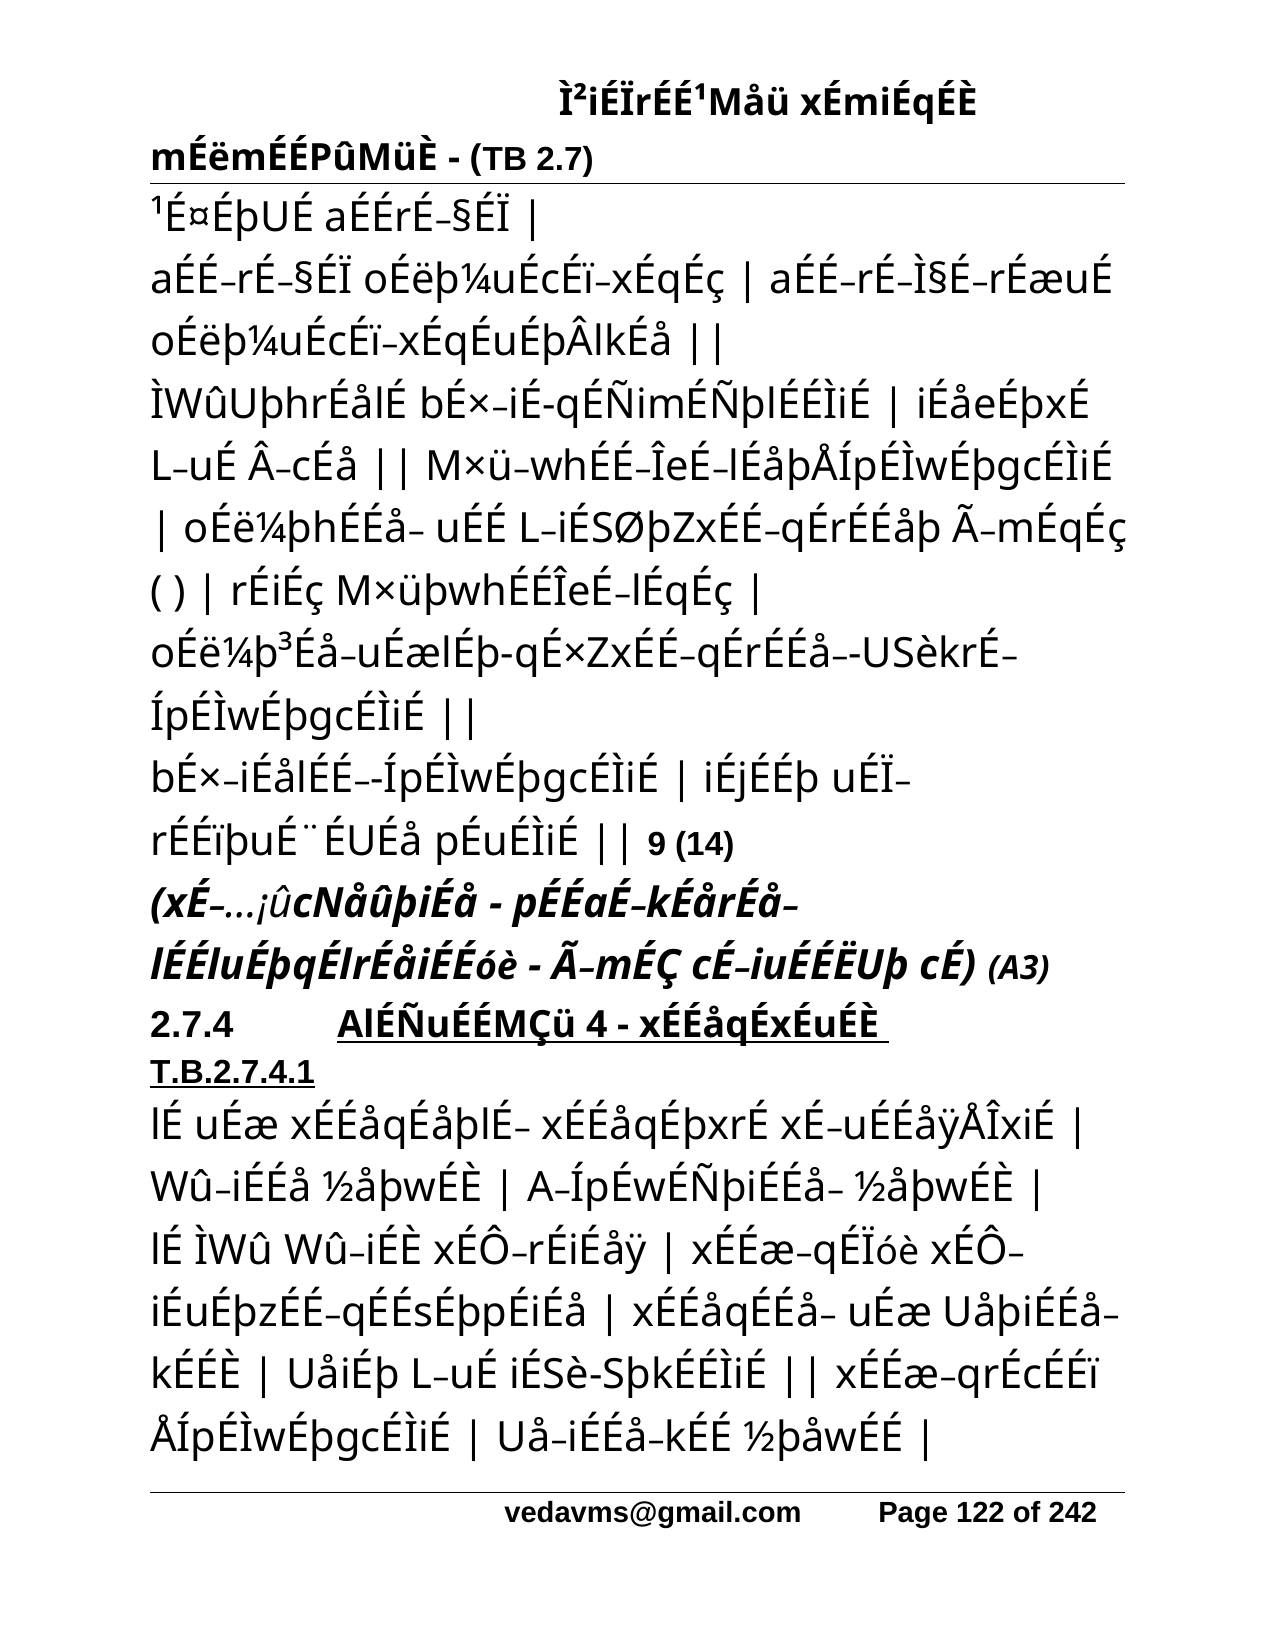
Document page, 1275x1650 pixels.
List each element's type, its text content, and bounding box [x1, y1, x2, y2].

text lÉ ÌWû Wû–iÉÈ xÉÔ–rÉiÉåÿ | xÉÉæ–qÉÏóè xÉÔ–iÉuÉþzÉÉ–qÉÉsÉþpÉiÉå | xÉÉåqÉÉå– uÉæ UåþiÉÉå–kÉÉÈ | UåiÉþ L–uÉ iÉSè-SþkÉÉÌiÉ || xÉÉæ–qrÉcÉÉï ÅÍpÉÌwÉþgcÉÌiÉ | Uå–iÉÉå–kÉÉ ½þåwÉÉ | [150, 1219, 1125, 1463]
text A–¹ÉuÉå–iÉÉÌlÉþ Wû–uÉÏóèÌwÉþ pÉuÉÎliÉ | A–¹É¤ÉþUÉ aÉÉrÉ–§ÉÏ | [150, 186, 1125, 243]
text T.B.2.7.4.1 [150, 1053, 1125, 1091]
text oÉë¼þ³Éå–uÉælÉþ-qÉ×ZxÉÉ–qÉrÉÉå–-USèkrÉ–ÍpÉÌwÉþgcÉÌiÉ || [150, 623, 1125, 742]
text bÉ×–iÉålÉÉ–-ÍpÉÌwÉþgcÉÌiÉ | iÉjÉÉþ uÉÏ–rÉÉïþuÉ¨ÉUÉå pÉuÉÌiÉ || 9 (14) [150, 748, 1125, 867]
text lÉ uÉæ xÉÉåqÉåþlÉ– xÉÉåqÉþxrÉ xÉ–uÉÉåÿÅÎxiÉ | Wû–iÉÉå ½åþwÉÈ | A–ÍpÉwÉÑþiÉÉå– ½åþwÉÈ | [150, 1095, 1125, 1214]
subtitle AlÉÑuÉÉMÇü 4 - xÉÉåqÉxÉuÉÈ [150, 997, 1125, 1048]
text ÌWûUþhrÉålÉ bÉ×–iÉ-qÉÑimÉÑþlÉÉÌiÉ | iÉåeÉþxÉ L–uÉ Â–cÉå || M×ü–whÉÉ–ÎeÉ–lÉåþÅÍpÉÌwÉþgcÉÌiÉ | oÉë¼þhÉÉå– uÉÉ L–iÉSØþZxÉÉ–qÉrÉÉåþ Ã–mÉqÉç ( ) | rÉiÉç M×üþwhÉÉÎeÉ–lÉqÉç | [150, 373, 1139, 617]
text aÉÉ–rÉ–§ÉÏ oÉëþ¼uÉcÉï–xÉqÉç | aÉÉ–rÉ–Ì§É–rÉæuÉ oÉëþ¼uÉcÉï–xÉqÉuÉþÂlkÉå || [150, 249, 1125, 368]
text (xÉ–…¡ûcNåûþiÉå - pÉÉaÉ–kÉårÉå–lÉÉluÉþqÉlrÉåiÉÉóè - Ã–mÉÇ cÉ–iuÉÉËUþ cÉ) (A3) [150, 873, 1125, 992]
